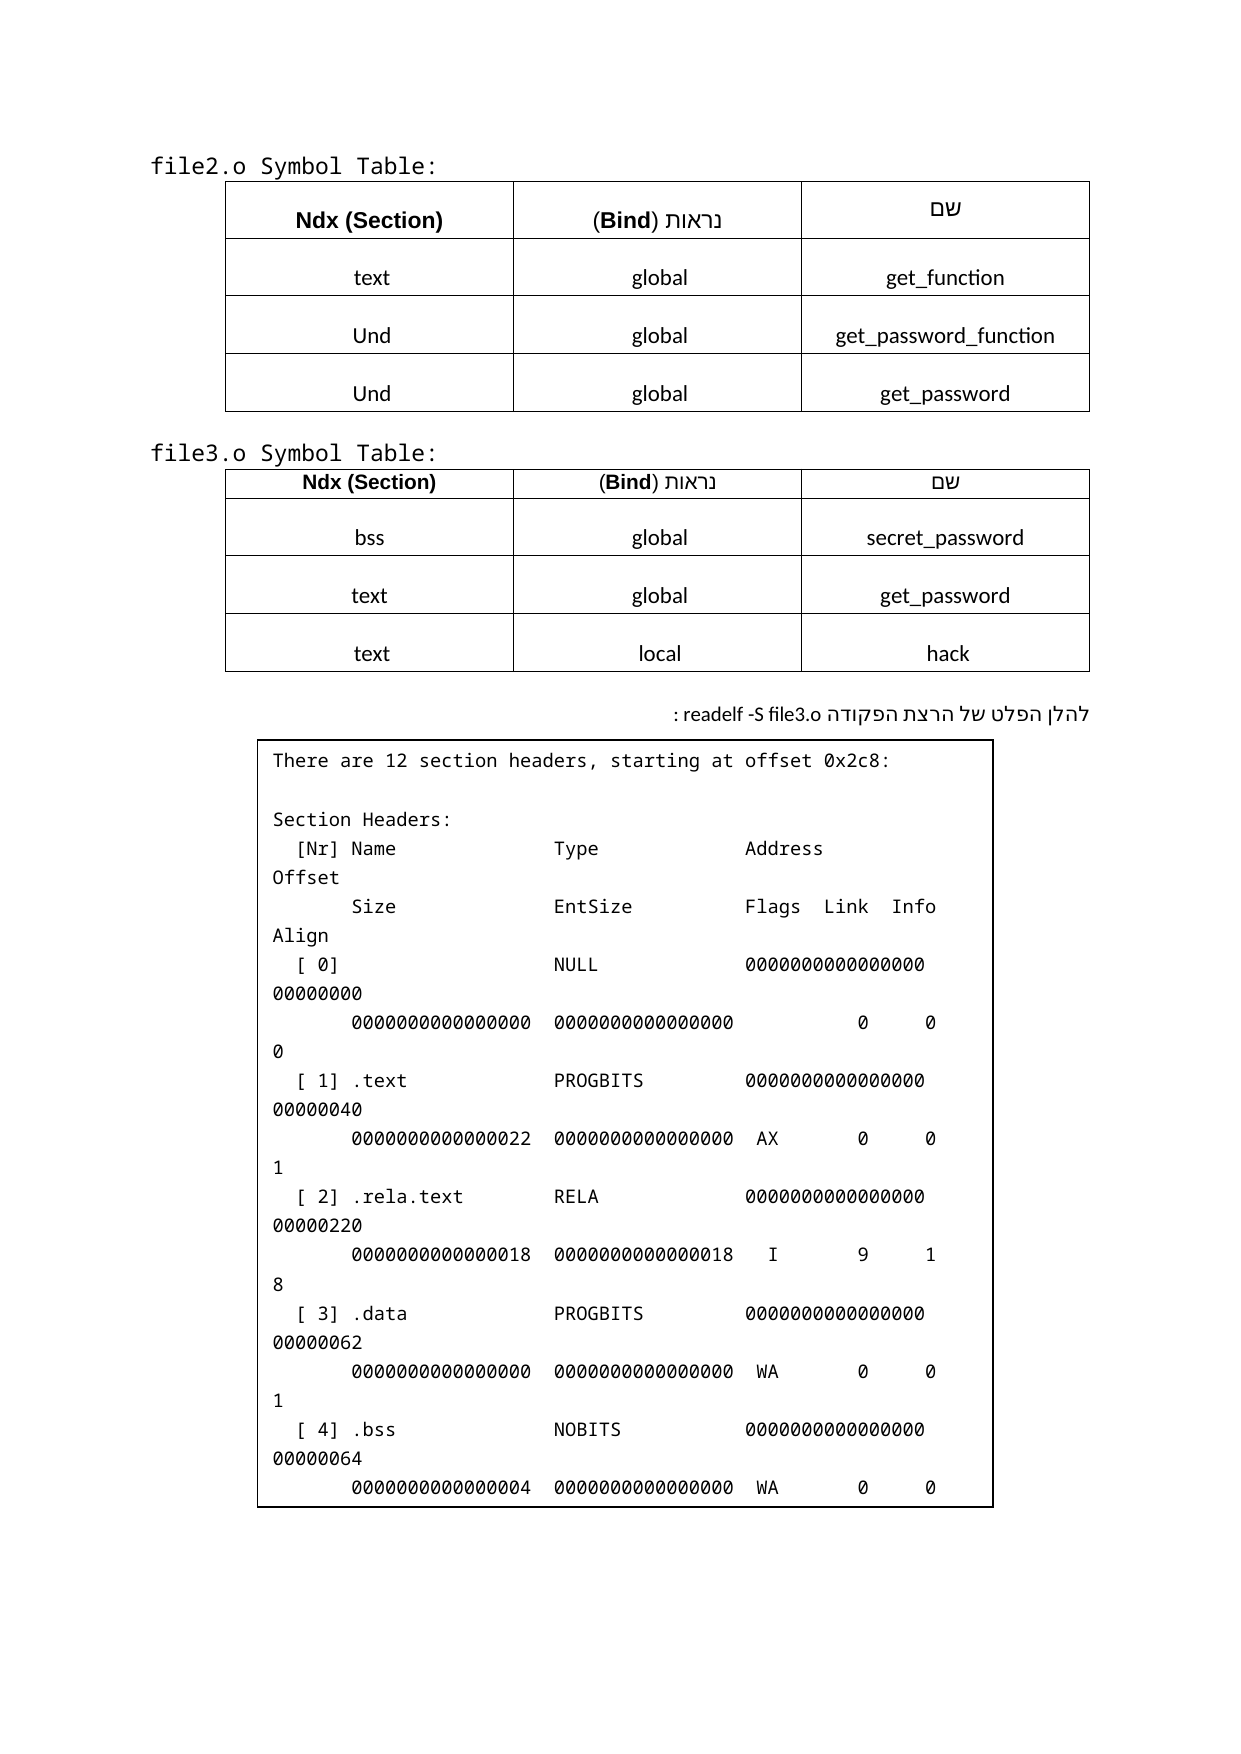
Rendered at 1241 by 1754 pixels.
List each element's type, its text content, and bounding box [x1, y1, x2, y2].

table_cell get_function [802, 239, 1089, 295]
text להלן הפלט של הרצת הפקודה readelf -S file3.o : [150, 701, 1090, 727]
table_header שם [802, 182, 1089, 237]
table_cell get_password_function [802, 296, 1089, 353]
table_cell text [226, 239, 513, 295]
table_header Ndx (Section) [226, 470, 513, 497]
table_header נראות (Bind) [514, 470, 801, 497]
table_header נראות (Bind) [514, 182, 801, 237]
table_cell get_password [802, 556, 1089, 613]
table_cell global [514, 556, 801, 613]
table_cell hack [802, 614, 1089, 671]
table_cell local [514, 614, 801, 671]
table_header שם [802, 470, 1089, 497]
text file2.o Symbol Table: [150, 150, 1090, 181]
table_cell secret_password [802, 499, 1089, 555]
text file3.o Symbol Table: [150, 437, 1090, 468]
table_header Ndx (Section) [226, 182, 513, 237]
table_cell global [514, 499, 801, 555]
table_cell text [226, 614, 513, 671]
table_cell Und [226, 354, 513, 411]
table_cell global [514, 239, 801, 295]
table_cell global [514, 296, 801, 353]
table_cell text [226, 556, 513, 613]
table_cell get_password [802, 354, 1089, 411]
table_cell Und [226, 296, 513, 353]
table_cell bss [226, 499, 513, 555]
table_cell global [514, 354, 801, 411]
